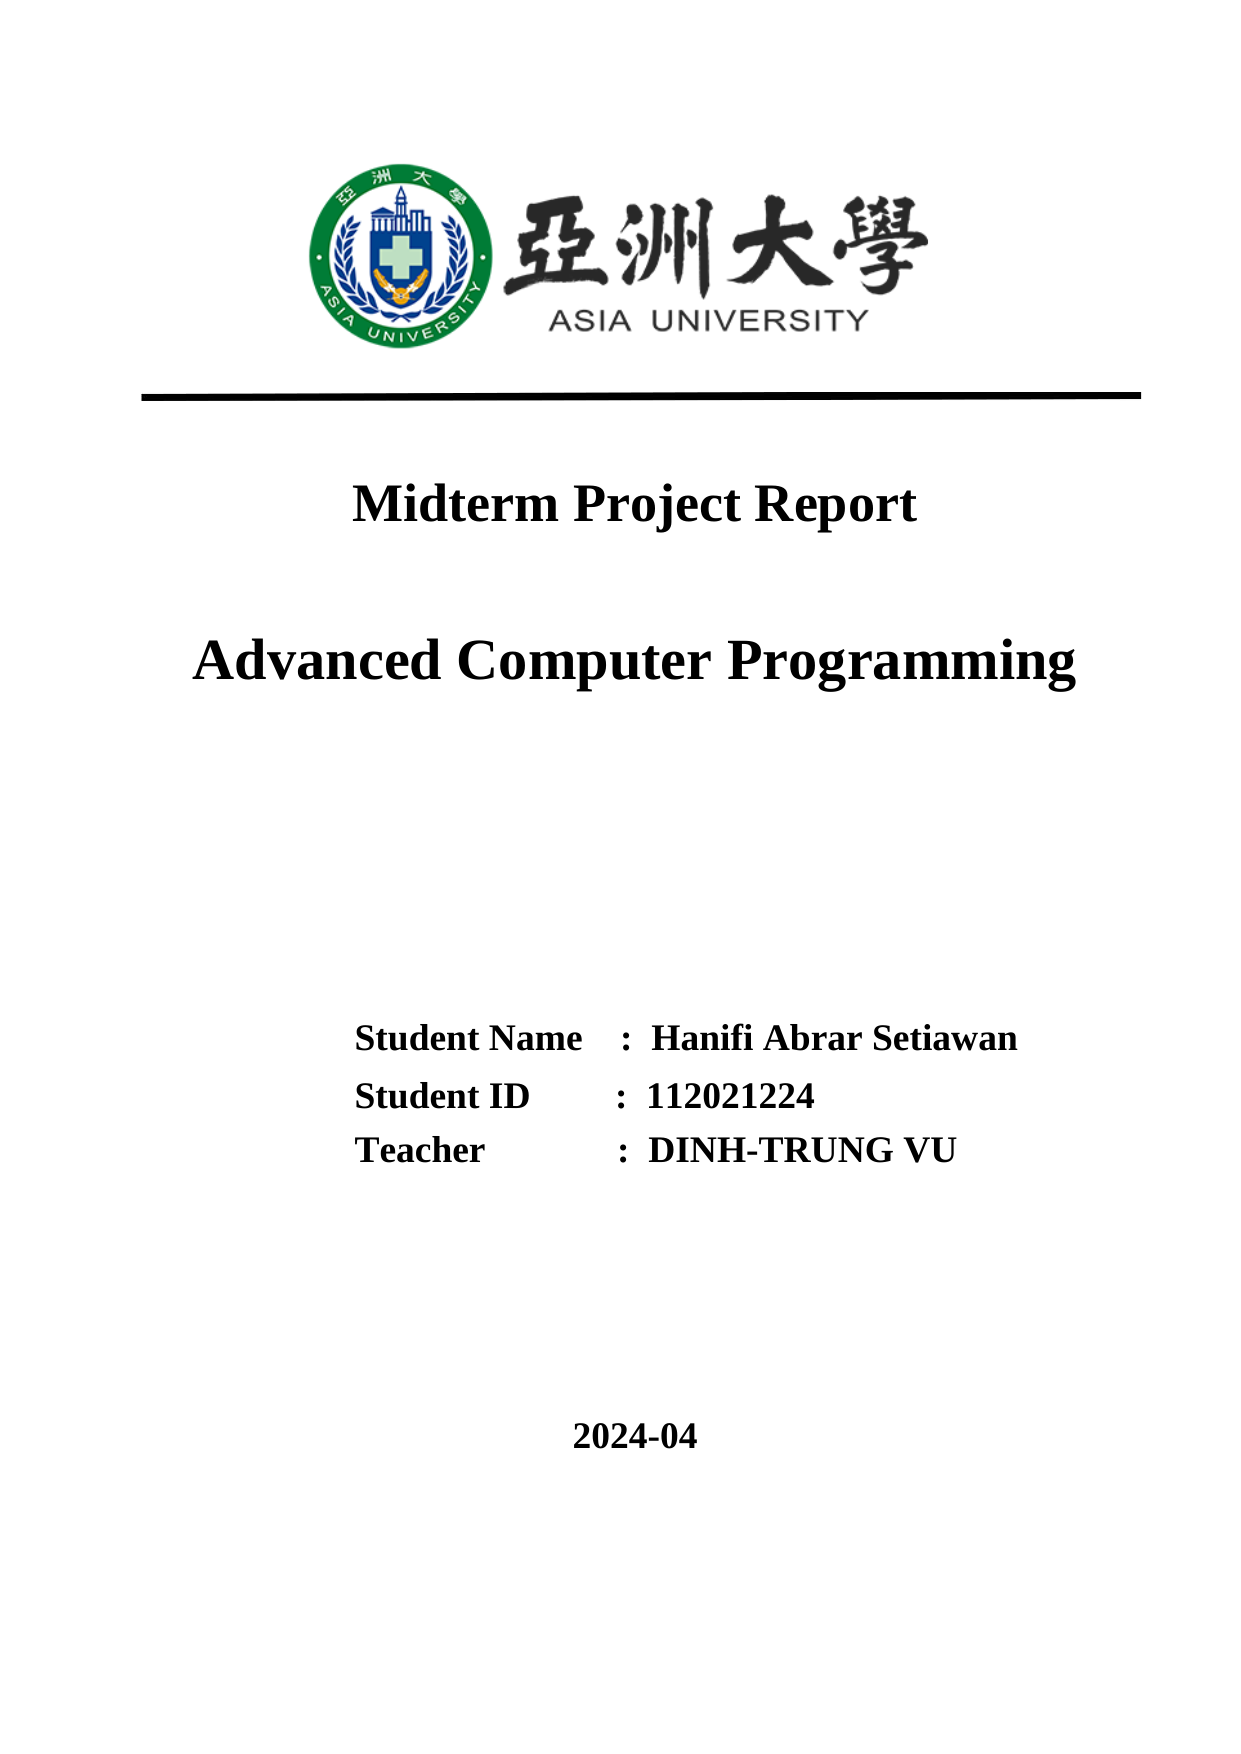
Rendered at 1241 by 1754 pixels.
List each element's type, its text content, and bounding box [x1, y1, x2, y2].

picture [305, 147, 936, 354]
text Student ID : 112021224 [354, 1080, 1071, 1115]
text Student Name : Hanifi Abrar Setiawan [354, 1015, 1092, 1058]
text Teacher : DINH-TRUNG VU [354, 1128, 1092, 1171]
text Advanced Computer Programming [177, 624, 1092, 692]
text 2024-04 [177, 1413, 1092, 1458]
picture [141, 392, 1142, 401]
text Midterm Project Report [177, 471, 1092, 533]
